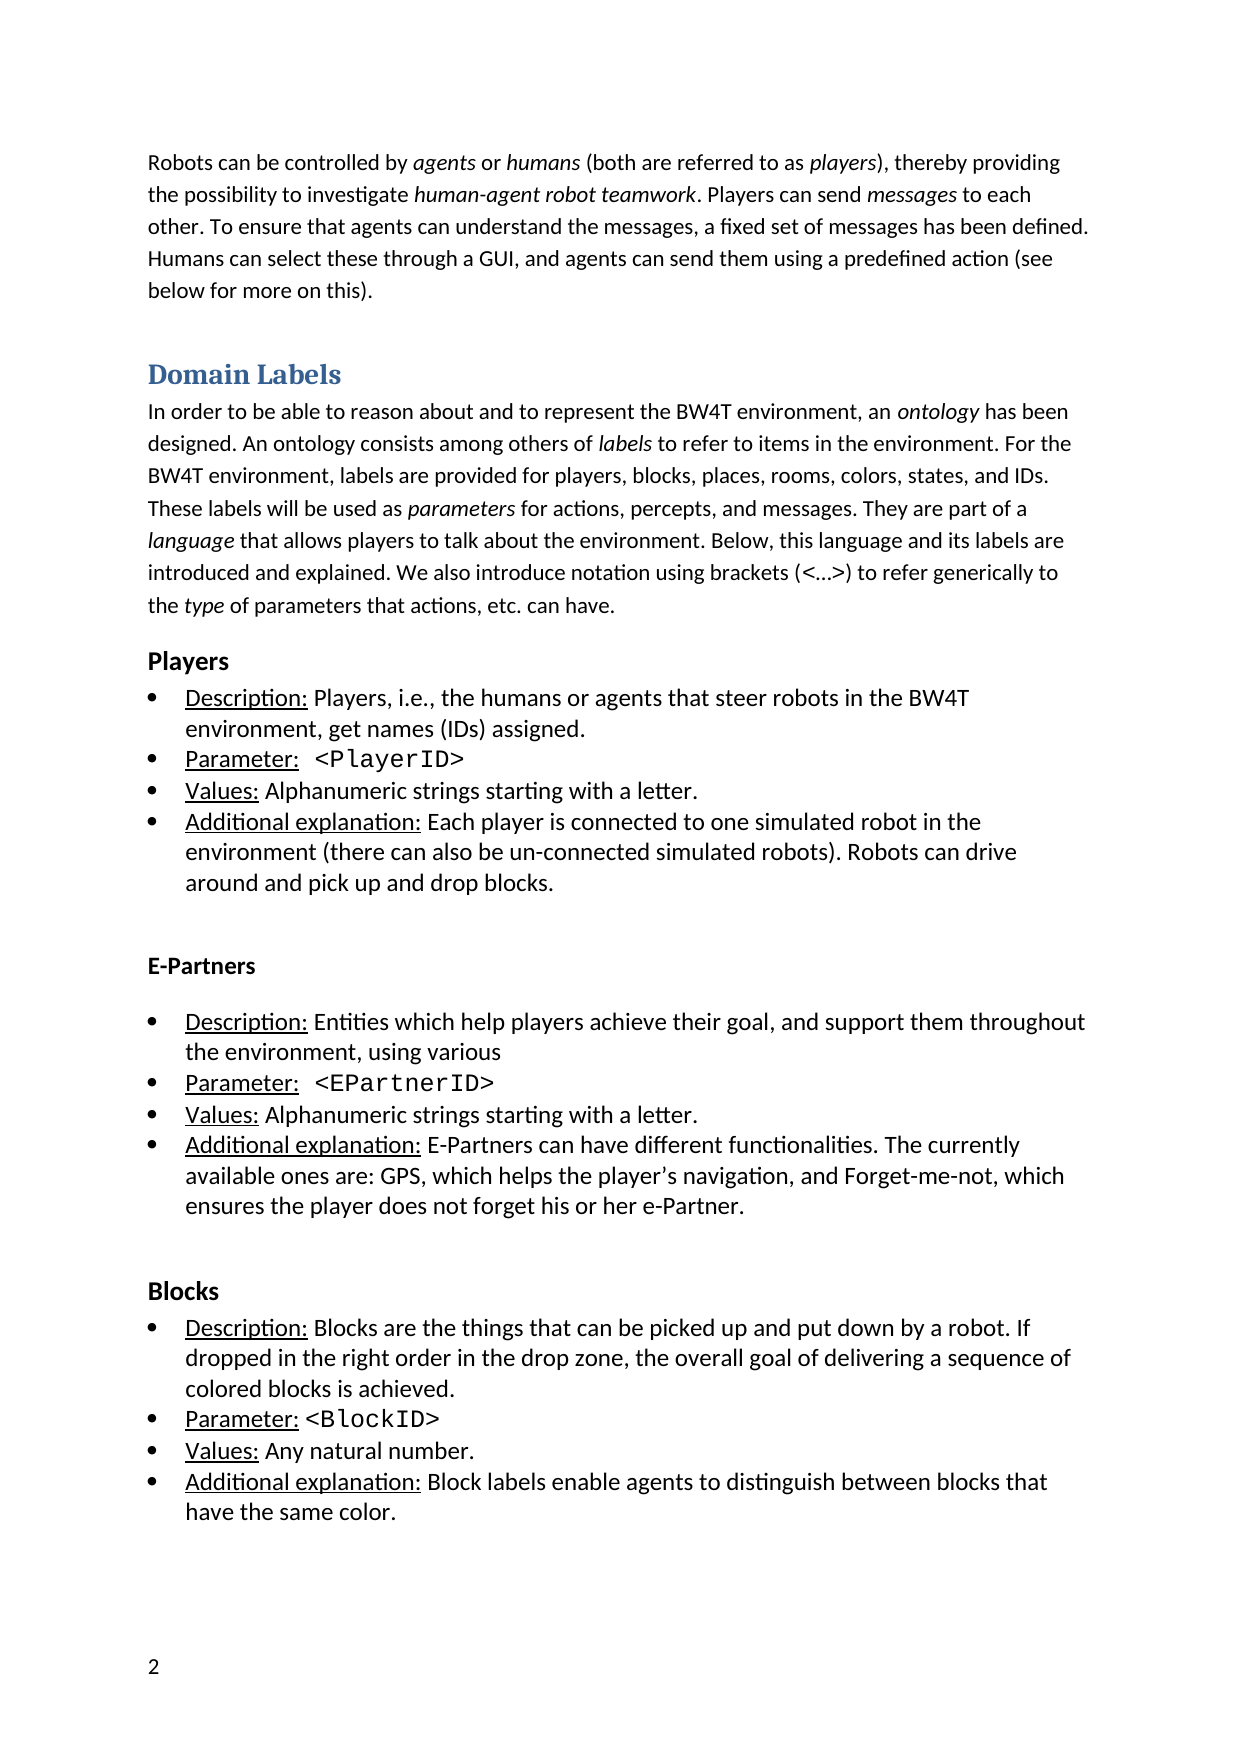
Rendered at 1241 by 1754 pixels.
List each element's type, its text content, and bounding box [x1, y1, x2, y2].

list Values: Any natural number. [148, 1435, 1093, 1466]
list Description: Players, i.e., the humans or agents that steer robots in the BW4T environment, get names (IDs) assigned. [148, 682, 1093, 743]
text In order to be able to reason about and to represent the BW4T environment, an ontology has been designed. An ontology consists among others of labels to refer to items in the environment. For the BW4T environment, labels are provided for players, blocks, places, rooms, colors, states, and IDs. These labels will be used as parameters for actions, percepts, and messages. They are part of a language that allows players to talk about the environment. Below, this language and its labels are introduced and explained. We also introduce notation using brackets (<…>) to refer generically to the type of parameters that actions, etc. can have. [148, 397, 1093, 619]
text Blocks [148, 1274, 1093, 1307]
list Additional explanation: Block labels enable agents to distinguish between blocks that have the same color. [148, 1466, 1093, 1527]
list Values: Alphanumeric strings starting with a letter. [148, 1099, 1093, 1129]
list Additional explanation: E-Partners can have different functionalities. The currently available ones are: GPS, which helps the player’s navigation, and Forget-me-not, which ensures the player does not forget his or her e-Partner. [148, 1129, 1093, 1221]
subtitle Domain Labels [148, 358, 1093, 392]
subtitle Robots can be controlled by agents or humans (both are referred to as players), thereby providing the possibility to investigate human-agent robot teamwork. Players can send messages to each other. To ensure that agents can understand the messages, a fixed set of messages has been defined. Humans can select these through a GUI, and agents can send them using a predefined action (see below for more on this). [148, 148, 1093, 304]
list Description: Entities which help players achieve their goal, and support them throughout the environment, using various [148, 1006, 1093, 1067]
text E-Partners [148, 950, 1093, 981]
list Parameter: <PlayerID> [148, 743, 1093, 775]
list Additional explanation: Each player is connected to one simulated robot in the environment (there can also be un-connected simulated robots). Robots can drive around and pick up and drop blocks. [148, 806, 1093, 897]
list Description: Blocks are the things that can be picked up and put down by a robot. If dropped in the right order in the drop zone, the overall goal of delivering a sequence of colored blocks is achieved. [148, 1312, 1093, 1403]
list Parameter: <EPartnerID> [148, 1067, 1093, 1099]
text Players [148, 644, 1093, 677]
list Parameter: <BlockID> [148, 1403, 1093, 1435]
list Values: Alphanumeric strings starting with a letter. [148, 775, 1093, 806]
